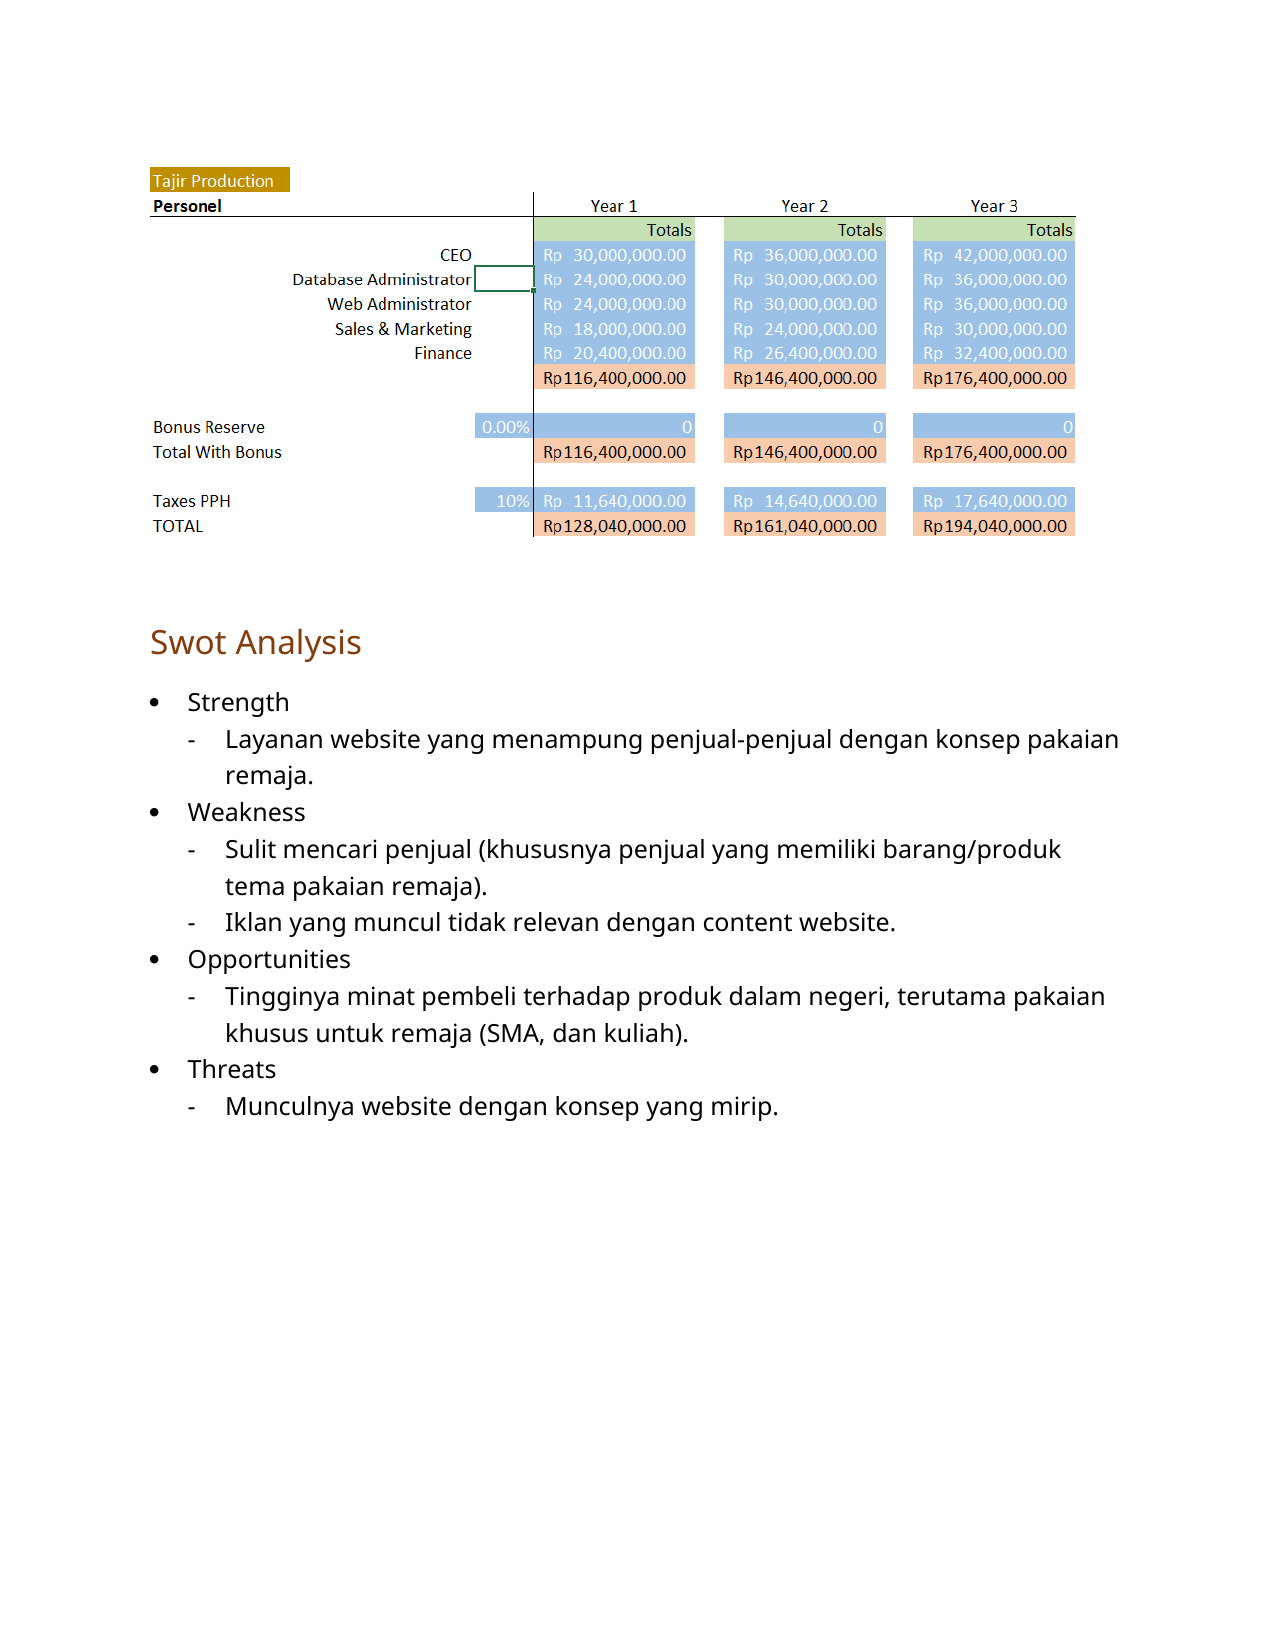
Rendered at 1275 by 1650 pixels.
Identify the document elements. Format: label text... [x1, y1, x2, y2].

list Sulit mencari penjual (khususnya penjual yang memiliki barang/produk tema pakaian remaja). [187, 832, 1125, 902]
list Tingginya minat pembeli terhadap produk dalam negeri, terutama pakaian khusus untuk remaja (SMA, dan kuliah). [187, 979, 1125, 1049]
list Layanan website yang menampung penjual-penjual dengan konsep pakaian remaja. [187, 721, 1125, 792]
list Munculnya website dengan konsep yang mirip. [187, 1089, 1125, 1123]
list Threats [150, 1052, 1125, 1086]
text Swot Analysis [150, 619, 1125, 664]
picture [150, 150, 1132, 600]
list Iklan yang muncul tidak relevan dengan content website. [187, 905, 1125, 939]
list Weakness [150, 795, 1125, 829]
list Opportunities [150, 942, 1125, 976]
list Strength [150, 684, 1125, 718]
